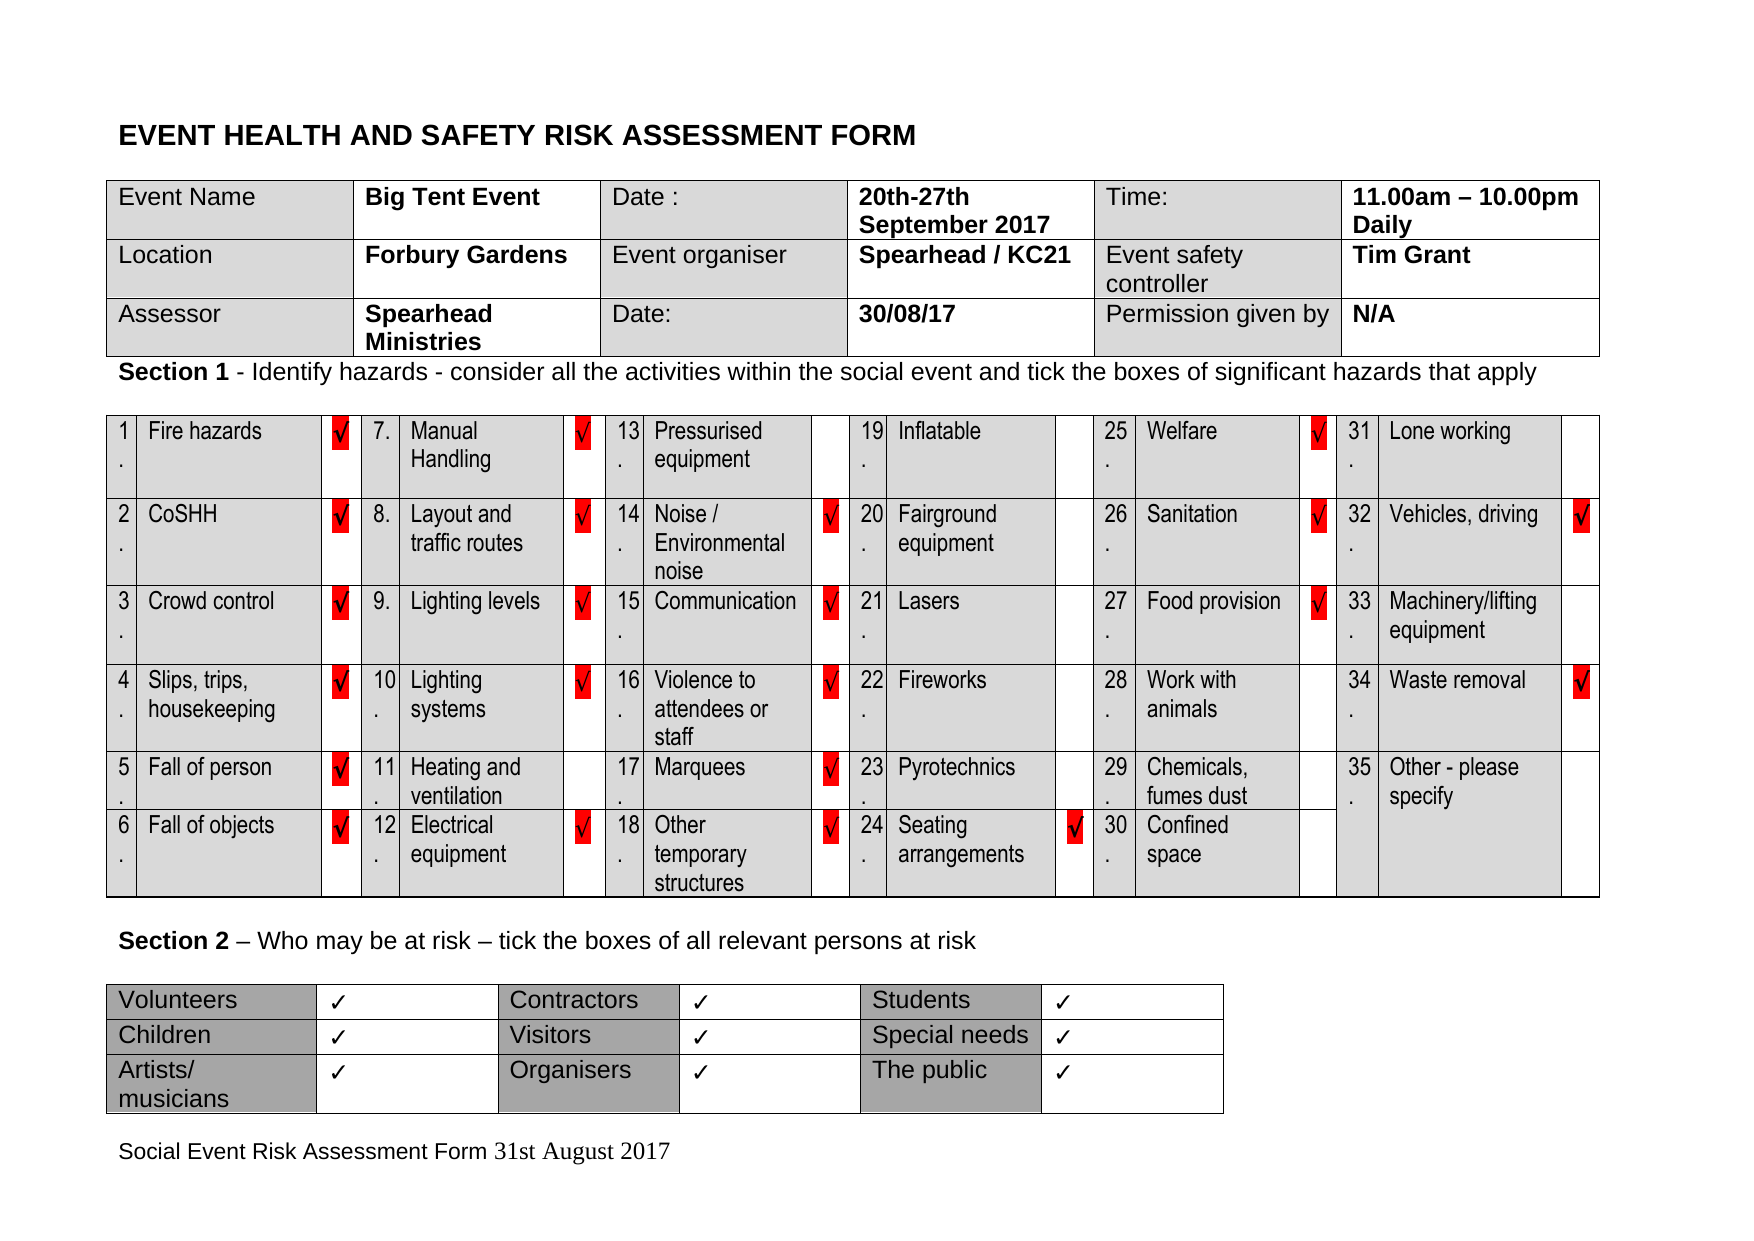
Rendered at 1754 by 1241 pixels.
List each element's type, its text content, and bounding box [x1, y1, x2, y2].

table_cell Electrical equipment [400, 810, 563, 896]
table_cell √ [322, 665, 361, 751]
table_cell √ [812, 665, 849, 751]
table_header 13. [606, 416, 643, 498]
table_cell Visitors [499, 1020, 679, 1054]
table_header Volunteers [107, 985, 316, 1019]
table_cell Location [107, 240, 353, 297]
table_cell 11. [362, 752, 399, 809]
table_cell [1056, 665, 1093, 751]
table_header 19. [850, 416, 886, 498]
table_header Welfare [1136, 416, 1299, 498]
table_header Lone working [1379, 416, 1561, 498]
table_cell Event organiser [601, 240, 847, 297]
table_header √ [322, 416, 361, 498]
table_cell 22. [850, 665, 886, 751]
table_cell √ [812, 810, 849, 896]
table_cell √ [812, 586, 849, 664]
table_cell Fireworks [887, 665, 1055, 751]
table_cell Food provision [1136, 586, 1299, 664]
table_cell 15. [606, 586, 643, 664]
table_cell Event safety controller [1095, 240, 1341, 297]
table_cell ✓ [317, 1020, 498, 1054]
table_cell 35. [1337, 752, 1378, 896]
table_cell Layout and traffic routes [400, 499, 563, 585]
table_header Fire hazards [137, 416, 321, 498]
table_cell √ [812, 752, 849, 809]
table_header Pressurised equipment [644, 416, 811, 498]
table_cell √ [1300, 499, 1336, 585]
table_cell 24. [850, 810, 886, 896]
table_cell [1562, 752, 1599, 896]
table_cell 2. [107, 499, 136, 585]
table_cell Vehicles, driving [1379, 499, 1561, 585]
table_header Date : [601, 181, 847, 239]
table_cell Date: [601, 299, 847, 356]
text Section 1 - Identify hazards - consider all the activities within the social event and tick the boxes of significant hazards that apply [118, 357, 1636, 386]
table_cell Slips, trips, housekeeping [137, 665, 321, 751]
table_cell 20. [850, 499, 886, 585]
table_cell Communication [644, 586, 811, 664]
table_cell 26. [1094, 499, 1135, 585]
table_header √ [564, 416, 605, 498]
table_cell √ [1300, 586, 1336, 664]
table_cell [564, 752, 605, 809]
table_cell [1056, 499, 1093, 585]
table_cell 34. [1337, 665, 1378, 751]
table_header 25. [1094, 416, 1135, 498]
table_cell Crowd control [137, 586, 321, 664]
table_cell [1562, 586, 1599, 664]
table_cell [1300, 752, 1336, 809]
table_cell Sanitation [1136, 499, 1299, 585]
table_cell Tim Grant [1342, 240, 1599, 297]
table_header 20th-27th September 2017 [848, 181, 1094, 239]
table_header Big Tent Event [354, 181, 600, 239]
table_header Event Name [107, 181, 353, 239]
table_cell Forbury Gardens [354, 240, 600, 297]
table_cell Machinery/lifting equipment [1379, 586, 1561, 664]
table_cell [1300, 665, 1336, 751]
table_cell 5. [107, 752, 136, 809]
table_header 11.00am – 10.00pm Daily [1342, 181, 1599, 239]
table_cell √ [322, 752, 361, 809]
table_cell ✓ [1042, 1020, 1223, 1054]
table_cell 4. [107, 665, 136, 751]
table_cell N/A [1342, 299, 1599, 356]
table_cell Lighting systems [400, 665, 563, 751]
table_cell 29. [1094, 752, 1135, 809]
table_cell √ [1056, 810, 1093, 896]
table_header 31. [1337, 416, 1378, 498]
table_cell √ [564, 665, 605, 751]
table_cell Confined space [1136, 810, 1299, 896]
table_cell Lasers [887, 586, 1055, 664]
table_cell Other - please specify [1379, 752, 1561, 896]
table_header [1056, 416, 1093, 498]
table_header √ [1300, 416, 1336, 498]
table_cell Children [107, 1020, 316, 1054]
table_cell [1056, 586, 1093, 664]
table_header [1562, 416, 1599, 498]
table_cell 6. [107, 810, 136, 896]
table_cell Noise / Environmental noise [644, 499, 811, 585]
table_cell 33. [1337, 586, 1378, 664]
table_header ✓ [1042, 985, 1223, 1019]
table_cell The public [861, 1055, 1041, 1112]
table_cell 17. [606, 752, 643, 809]
table_cell Artists/musicians [107, 1055, 316, 1112]
table_cell Pyrotechnics [887, 752, 1055, 809]
table_cell Spearhead / KC21 [848, 240, 1094, 297]
table_cell Marquees [644, 752, 811, 809]
table_cell 14. [606, 499, 643, 585]
table_header Time: [1095, 181, 1341, 239]
table_cell 3. [107, 586, 136, 664]
table_cell √ [564, 810, 605, 896]
table_cell ✓ [1042, 1055, 1223, 1112]
table_cell 27. [1094, 586, 1135, 664]
table_header [812, 416, 849, 498]
table_cell Spearhead Ministries [354, 299, 600, 356]
table_cell 23. [850, 752, 886, 809]
table_cell Work with animals [1136, 665, 1299, 751]
table_cell √ [564, 499, 605, 585]
table_header 1. [107, 416, 136, 498]
table_header Contractors [499, 985, 679, 1019]
table_cell Fall of objects [137, 810, 321, 896]
table_cell 32. [1337, 499, 1378, 585]
table_cell [1300, 810, 1336, 896]
table_header 7. [362, 416, 399, 498]
table_cell Lighting levels [400, 586, 563, 664]
table_cell √ [812, 499, 849, 585]
table_cell Special needs [861, 1020, 1041, 1054]
table_cell Assessor [107, 299, 353, 356]
table_cell [1056, 752, 1093, 809]
table_cell Permission given by [1095, 299, 1341, 356]
table_cell ✓ [680, 1020, 860, 1054]
table_cell Waste removal [1379, 665, 1561, 751]
text EVENT HEALTH AND SAFETY RISK ASSESSMENT FORM [118, 118, 1636, 152]
table_cell Fall of person [137, 752, 321, 809]
table_cell √ [322, 499, 361, 585]
table_cell Organisers [499, 1055, 679, 1112]
table_cell 21. [850, 586, 886, 664]
table_cell 18. [606, 810, 643, 896]
table_cell Heating and ventilation [400, 752, 563, 809]
table_cell 9. [362, 586, 399, 664]
table_cell 28. [1094, 665, 1135, 751]
table_cell 10. [362, 665, 399, 751]
table_header ✓ [317, 985, 498, 1019]
table_cell 30/08/17 [848, 299, 1094, 356]
table_cell √ [1562, 665, 1599, 751]
table_cell ✓ [317, 1055, 498, 1112]
table_cell Chemicals, fumes dust [1136, 752, 1299, 809]
table_cell Other temporary structures [644, 810, 811, 896]
table_cell ✓ [680, 1055, 860, 1112]
table_cell Fairground equipment [887, 499, 1055, 585]
table_cell √ [564, 586, 605, 664]
table_header Manual Handling [400, 416, 563, 498]
table_cell 12. [362, 810, 399, 896]
table_cell Seating arrangements [887, 810, 1055, 896]
table_cell √ [322, 810, 361, 896]
table_header Inflatable [887, 416, 1055, 498]
table_cell 8. [362, 499, 399, 585]
table_cell Violence to attendees or staff [644, 665, 811, 751]
table_cell 30. [1094, 810, 1135, 896]
table_cell √ [1562, 499, 1599, 585]
table_cell CoSHH [137, 499, 321, 585]
table_header ✓ [680, 985, 860, 1019]
text Section 2 – Who may be at risk – tick the boxes of all relevant persons at risk [118, 926, 1636, 955]
table_cell 16. [606, 665, 643, 751]
table_cell √ [322, 586, 361, 664]
table_header Students [861, 985, 1041, 1019]
